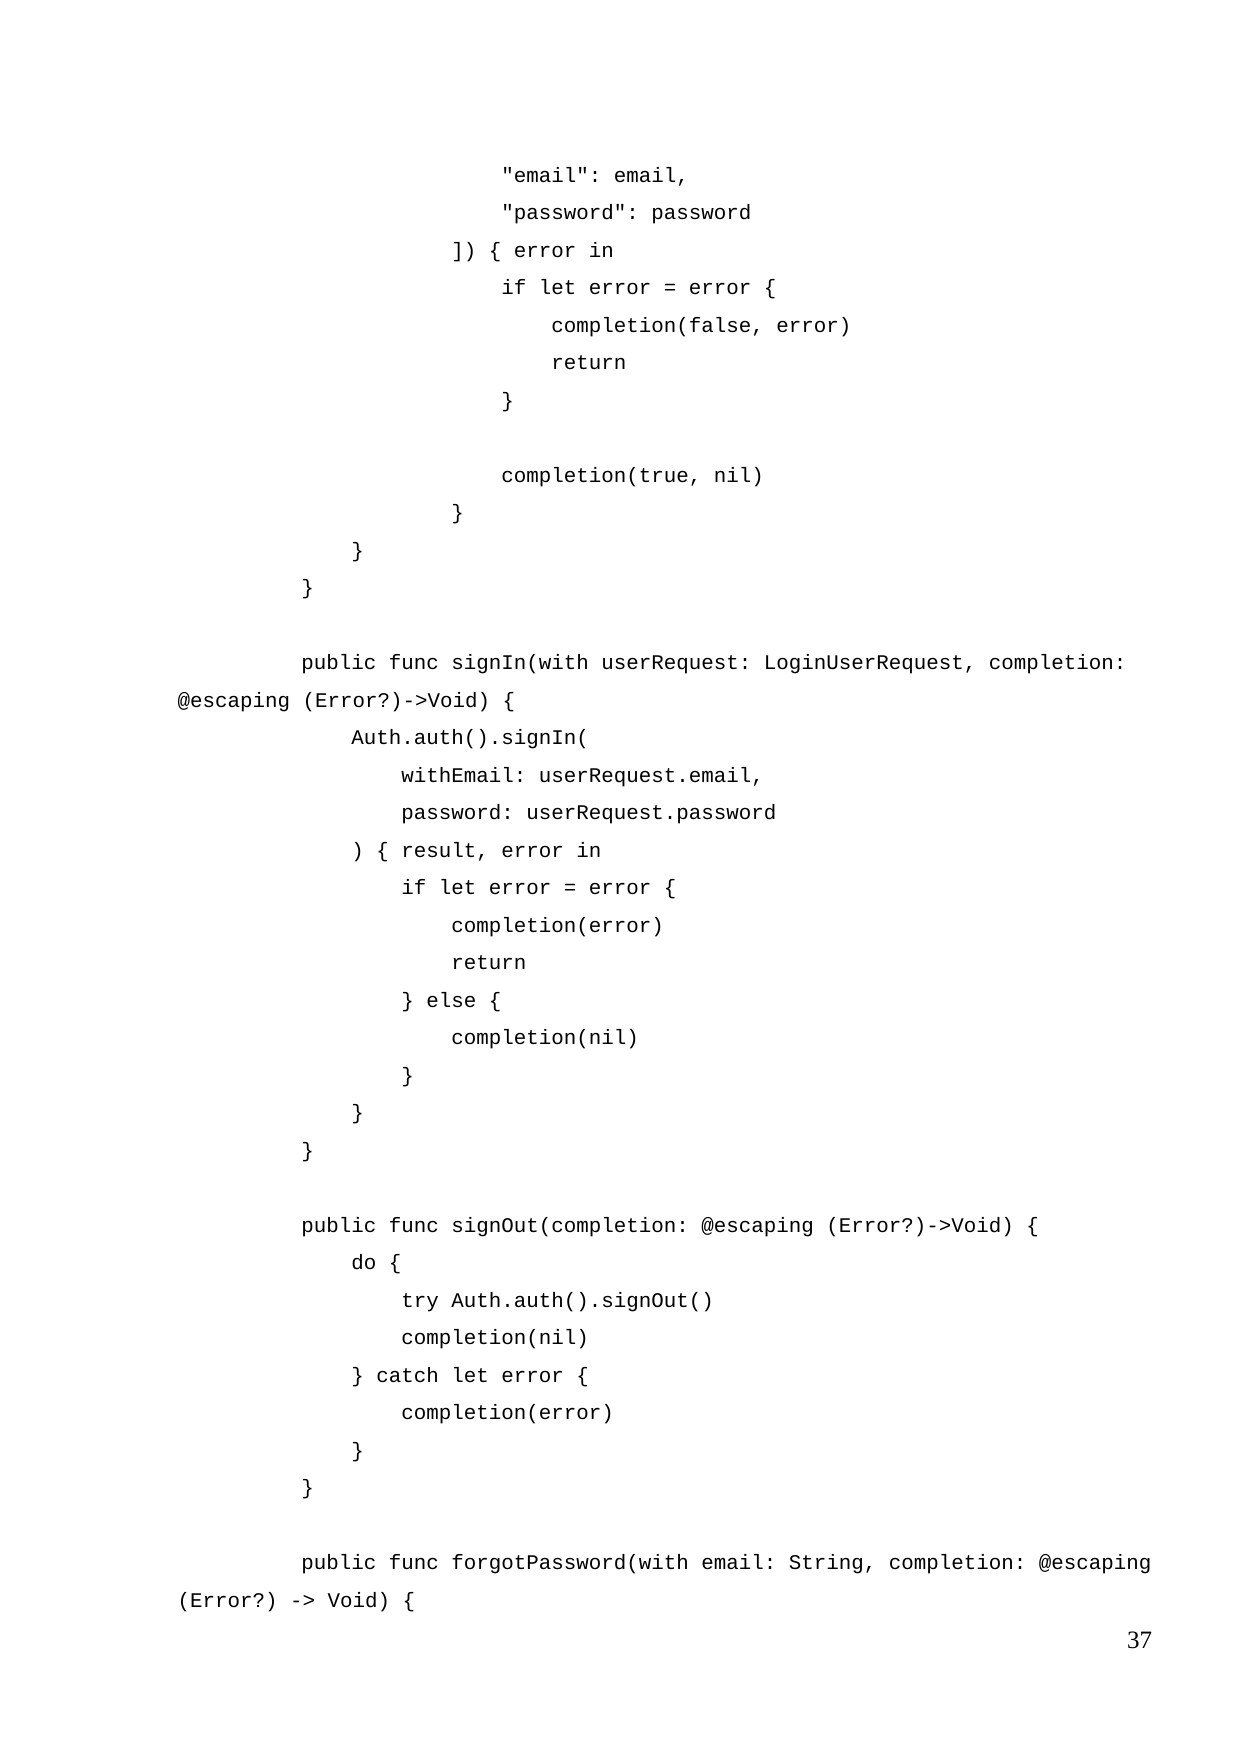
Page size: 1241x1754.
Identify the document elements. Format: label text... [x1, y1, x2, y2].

text try Auth.auth().signOut() [177, 1277, 1152, 1315]
text } [177, 527, 1152, 565]
text ) { result, error in [177, 827, 1152, 865]
text } [177, 490, 1152, 527]
text } [177, 1127, 1152, 1165]
text password: userRequest.password [177, 790, 1152, 827]
text } [177, 377, 1152, 415]
text do { [177, 1240, 1152, 1277]
text public func signOut(completion: @escaping (Error?)->Void) { [177, 1202, 1152, 1240]
text } [177, 1052, 1152, 1090]
text completion(false, error) [177, 302, 1152, 340]
text } catch let error { [177, 1352, 1152, 1390]
text if let error = error { [177, 865, 1152, 902]
text if let error = error { [177, 265, 1152, 302]
text } [177, 565, 1152, 602]
text withEmail: userRequest.email, [177, 752, 1152, 790]
text completion(error) [177, 1390, 1152, 1427]
text public func signIn(with userRequest: LoginUserRequest, completion: @escaping (Error?)->Void) { [177, 640, 1152, 715]
text Auth.auth().signIn( [177, 715, 1152, 752]
text completion(nil) [177, 1015, 1152, 1052]
text ]) { error in [177, 227, 1152, 265]
text } [177, 1427, 1152, 1465]
text return [177, 340, 1152, 377]
text } else { [177, 977, 1152, 1015]
text } [177, 1465, 1152, 1502]
text } [177, 1090, 1152, 1127]
text "email": email, [177, 152, 1152, 190]
text completion(nil) [177, 1315, 1152, 1352]
text "password": password [177, 190, 1152, 227]
text completion(true, nil) [177, 452, 1152, 490]
text public func forgotPassword(with email: String, completion: @escaping (Error?) -> Void) { [177, 1540, 1152, 1615]
text completion(error) [177, 902, 1152, 940]
text return [177, 940, 1152, 977]
